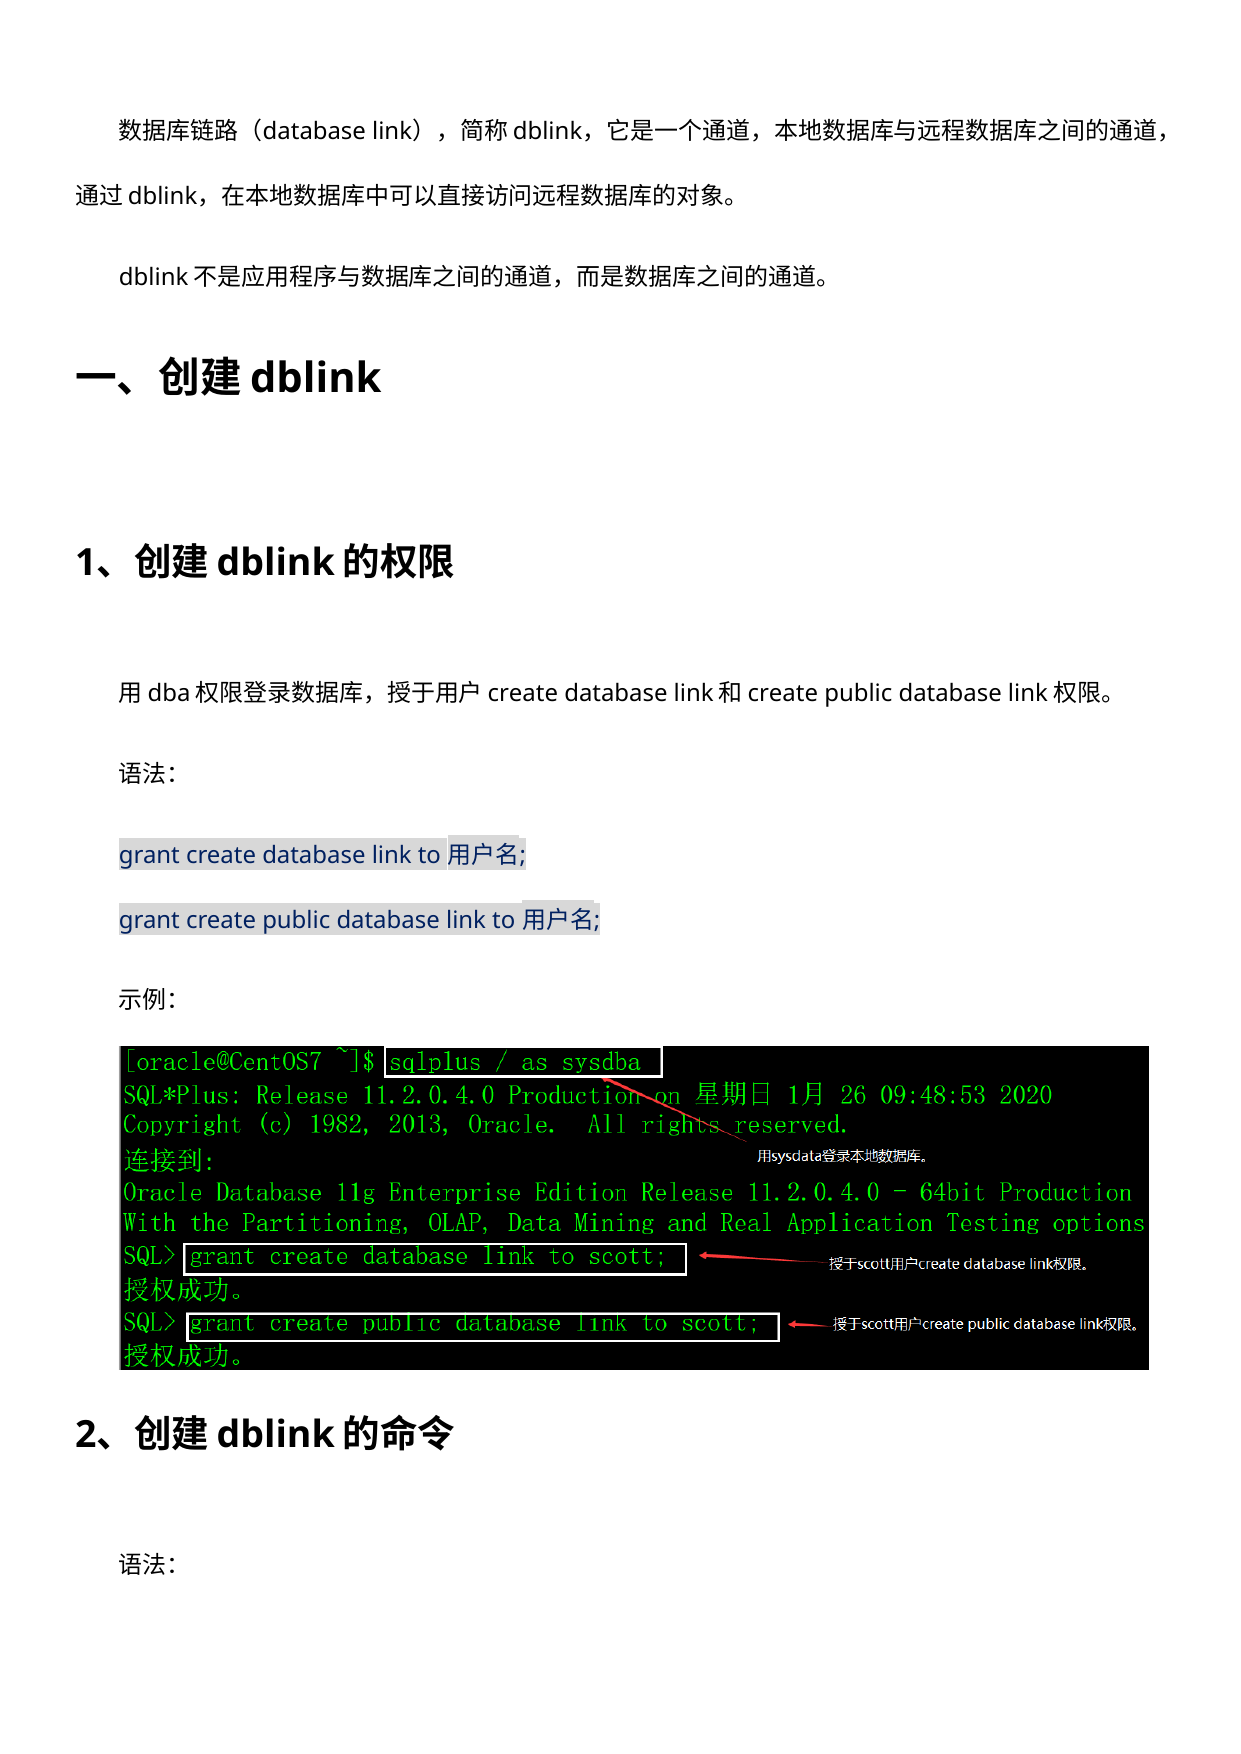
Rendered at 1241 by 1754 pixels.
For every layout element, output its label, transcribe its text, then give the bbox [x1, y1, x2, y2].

text 语法： [75, 739, 1165, 804]
text dblink不是应用程序与数据库之间的通道，而是数据库之间的通道。 [75, 242, 1165, 307]
text 语法： [75, 1530, 1165, 1595]
text 示例： [75, 966, 1165, 1031]
text 用dba权限登录数据库，授于用户create database link和create public database link权限。 [75, 659, 1165, 724]
subtitle 一、创建dblink [75, 342, 1165, 407]
picture [118, 1046, 1149, 1370]
text grant create database link to 用户名; [119, 820, 1165, 885]
subtitle 1、创建dblink的权限 [75, 527, 1165, 592]
subtitle 2、创建dblink的命令 [75, 1398, 1165, 1463]
text grant create public database link to 用户名; [119, 885, 1165, 950]
text 数据库链路（database link），简称dblink，它是一个通道，本地数据库与远程数据库之间的通道，通过dblink，在本地数据库中可以直接访问远程数据库的对象。 [75, 96, 1165, 226]
